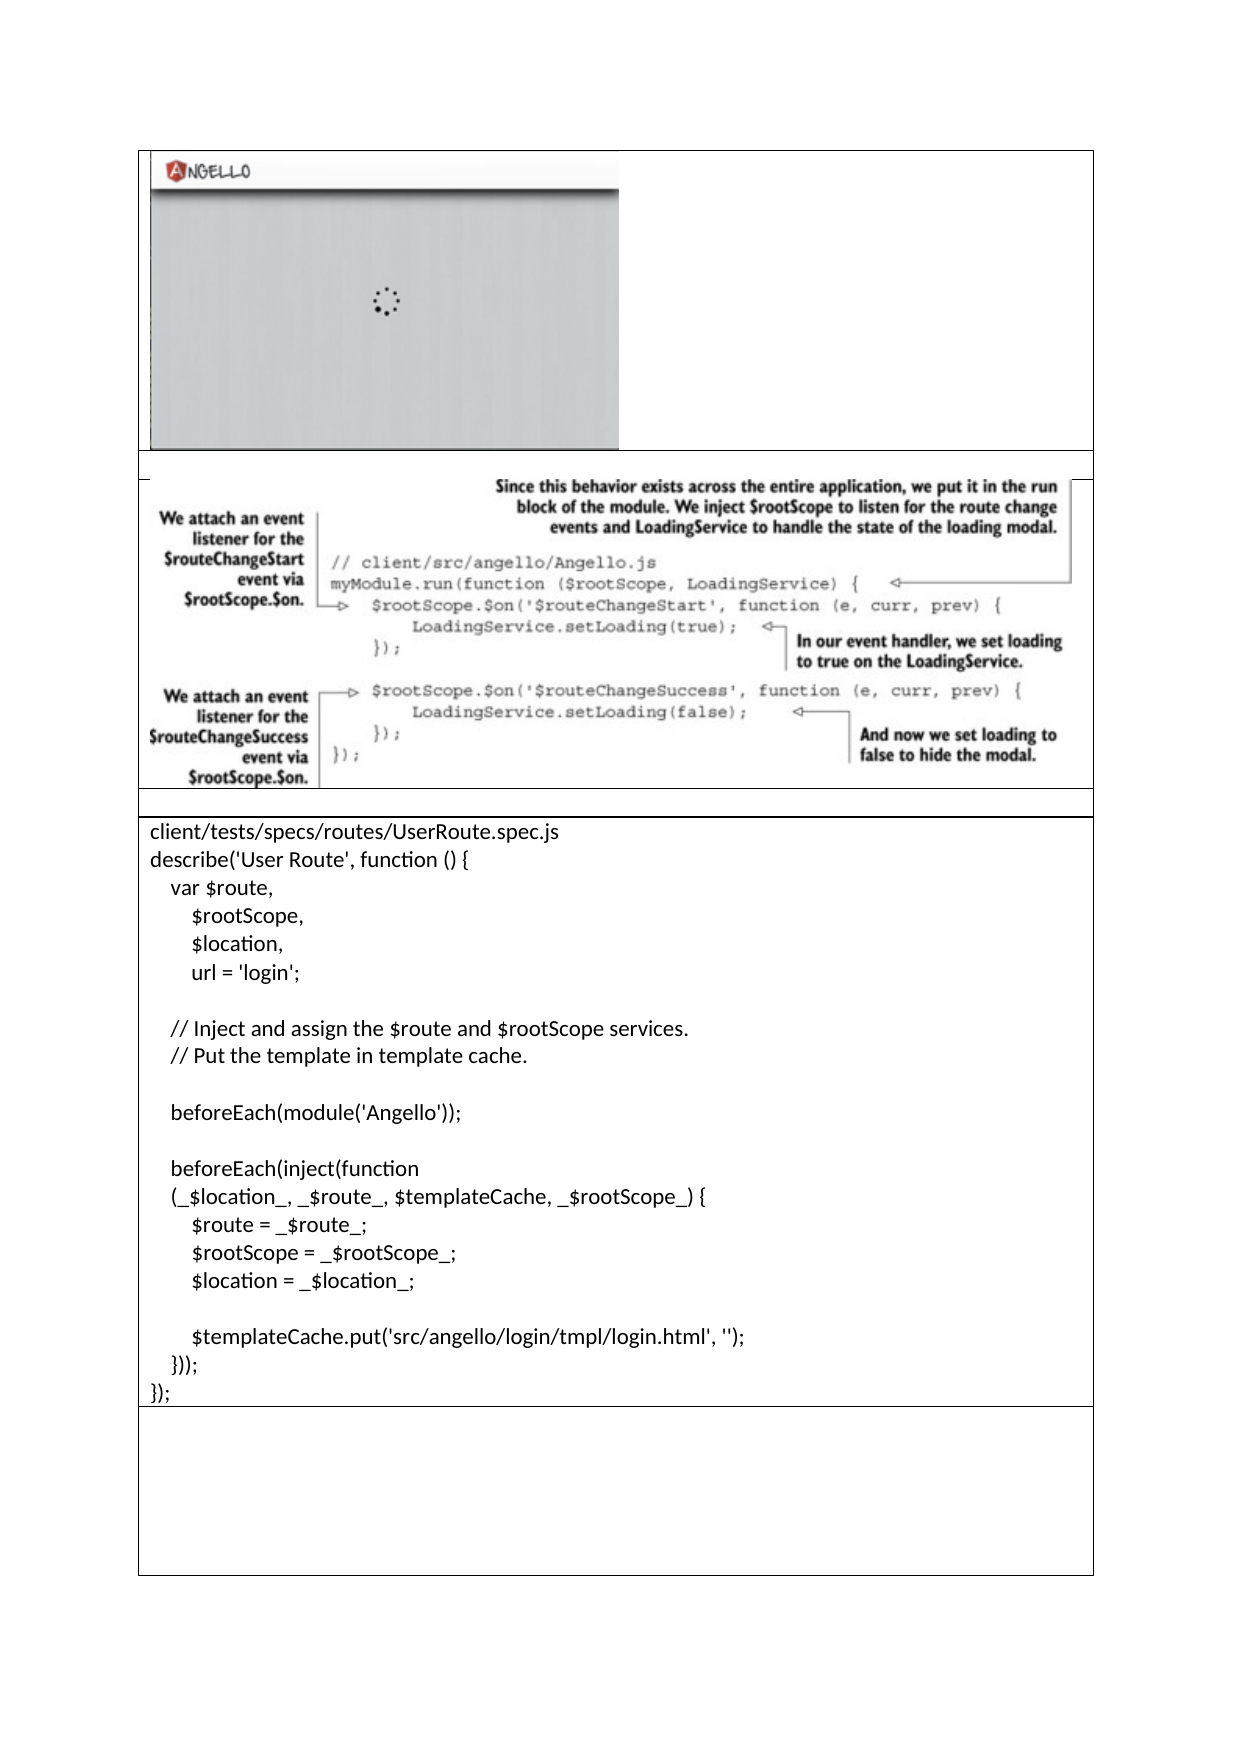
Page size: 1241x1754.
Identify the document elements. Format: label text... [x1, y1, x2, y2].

table_cell [139, 1407, 1093, 1575]
picture [150, 479, 1072, 788]
table_cell [139, 480, 150, 787]
table_cell [619, 151, 1093, 449]
picture [150, 151, 619, 450]
table_cell [139, 789, 1093, 816]
table_cell [139, 451, 1093, 478]
table_cell [139, 151, 150, 449]
table_cell [1072, 480, 1093, 787]
table_cell client/tests/specs/routes/UserRoute.spec.js describe('User Route', function () { var $route, $rootScope, $location, url = 'login'; // Inject and assign the $route and $rootScope services. // Put the template in template cache. beforeEach(module('Angello')); beforeEach(inject(function (_$location_, _$route_, $templateCache, _$rootScope_) { $route = _$route_; $rootScope = _$rootScope_; $location = _$location_; $templateCache.put('src/angello/login/tmpl/login.html', ''); })); }); [139, 818, 1093, 1406]
